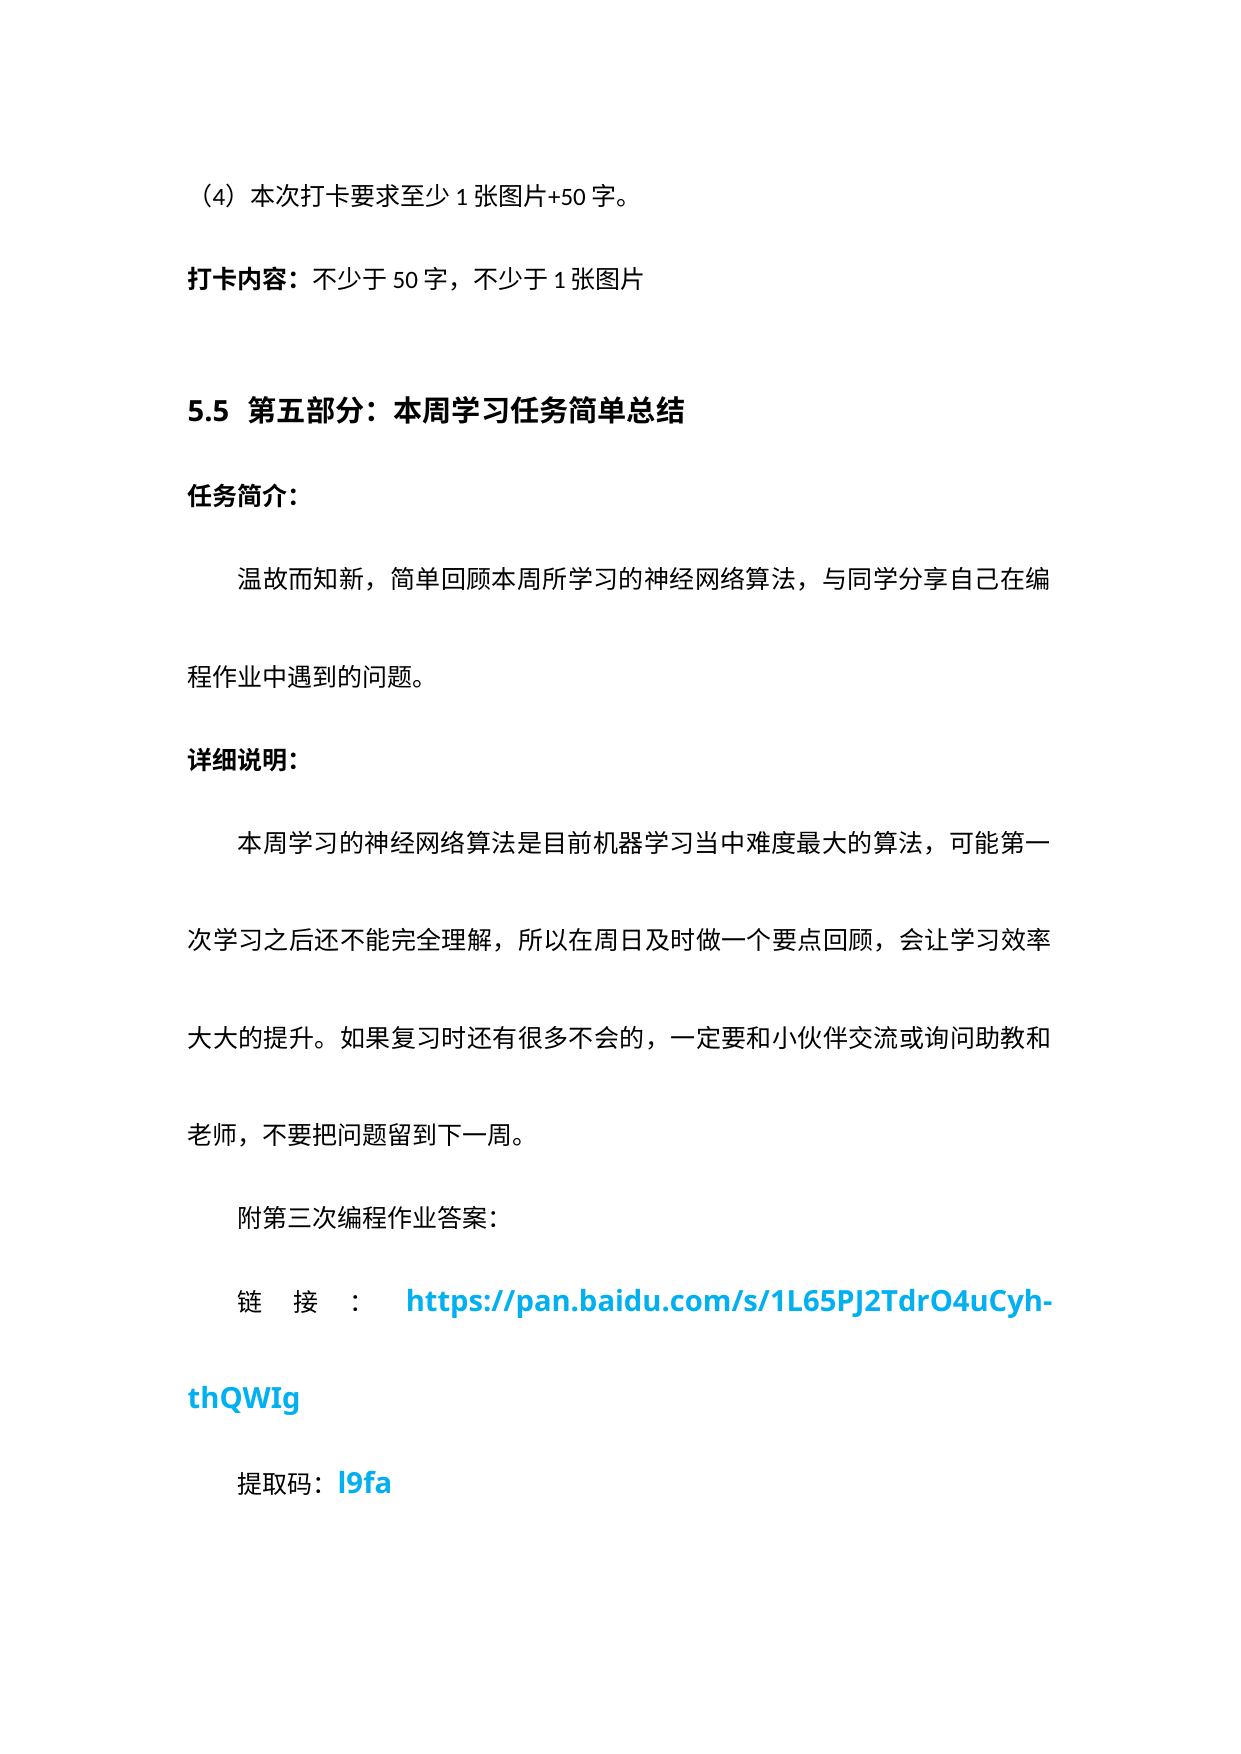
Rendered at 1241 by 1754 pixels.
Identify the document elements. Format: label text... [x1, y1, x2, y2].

text （4）本次打卡要求至少1张图片+50字。 [187, 162, 1053, 227]
text 详细说明： [187, 726, 1053, 791]
text 本周学习的神经网络算法是目前机器学习当中难度最大的算法，可能第一次学习之后还不能完全理解，所以在周日及时做一个要点回顾，会让学习效率大大的提升。如果复习时还有很多不会的，一定要和小伙伴交流或询问助教和老师，不要把问题留到下一周。 [187, 809, 1053, 1166]
text 任务简介： [187, 462, 1053, 527]
text 附第三次编程作业答案： [187, 1184, 1053, 1249]
text 温故而知新，简单回顾本周所学习的神经网络算法，与同学分享自己在编程作业中遇到的问题。 [187, 545, 1053, 708]
text 提取码：l9fa [187, 1450, 1053, 1515]
text 打卡内容：不少于50字，不少于1张图片 [187, 245, 1053, 310]
text 链接：https://pan.baidu.com/s/1L65PJ2TdrO4uCyh-thQWIg [187, 1268, 1053, 1430]
subtitle 第五部分：本周学习任务简单总结 [187, 376, 1053, 441]
